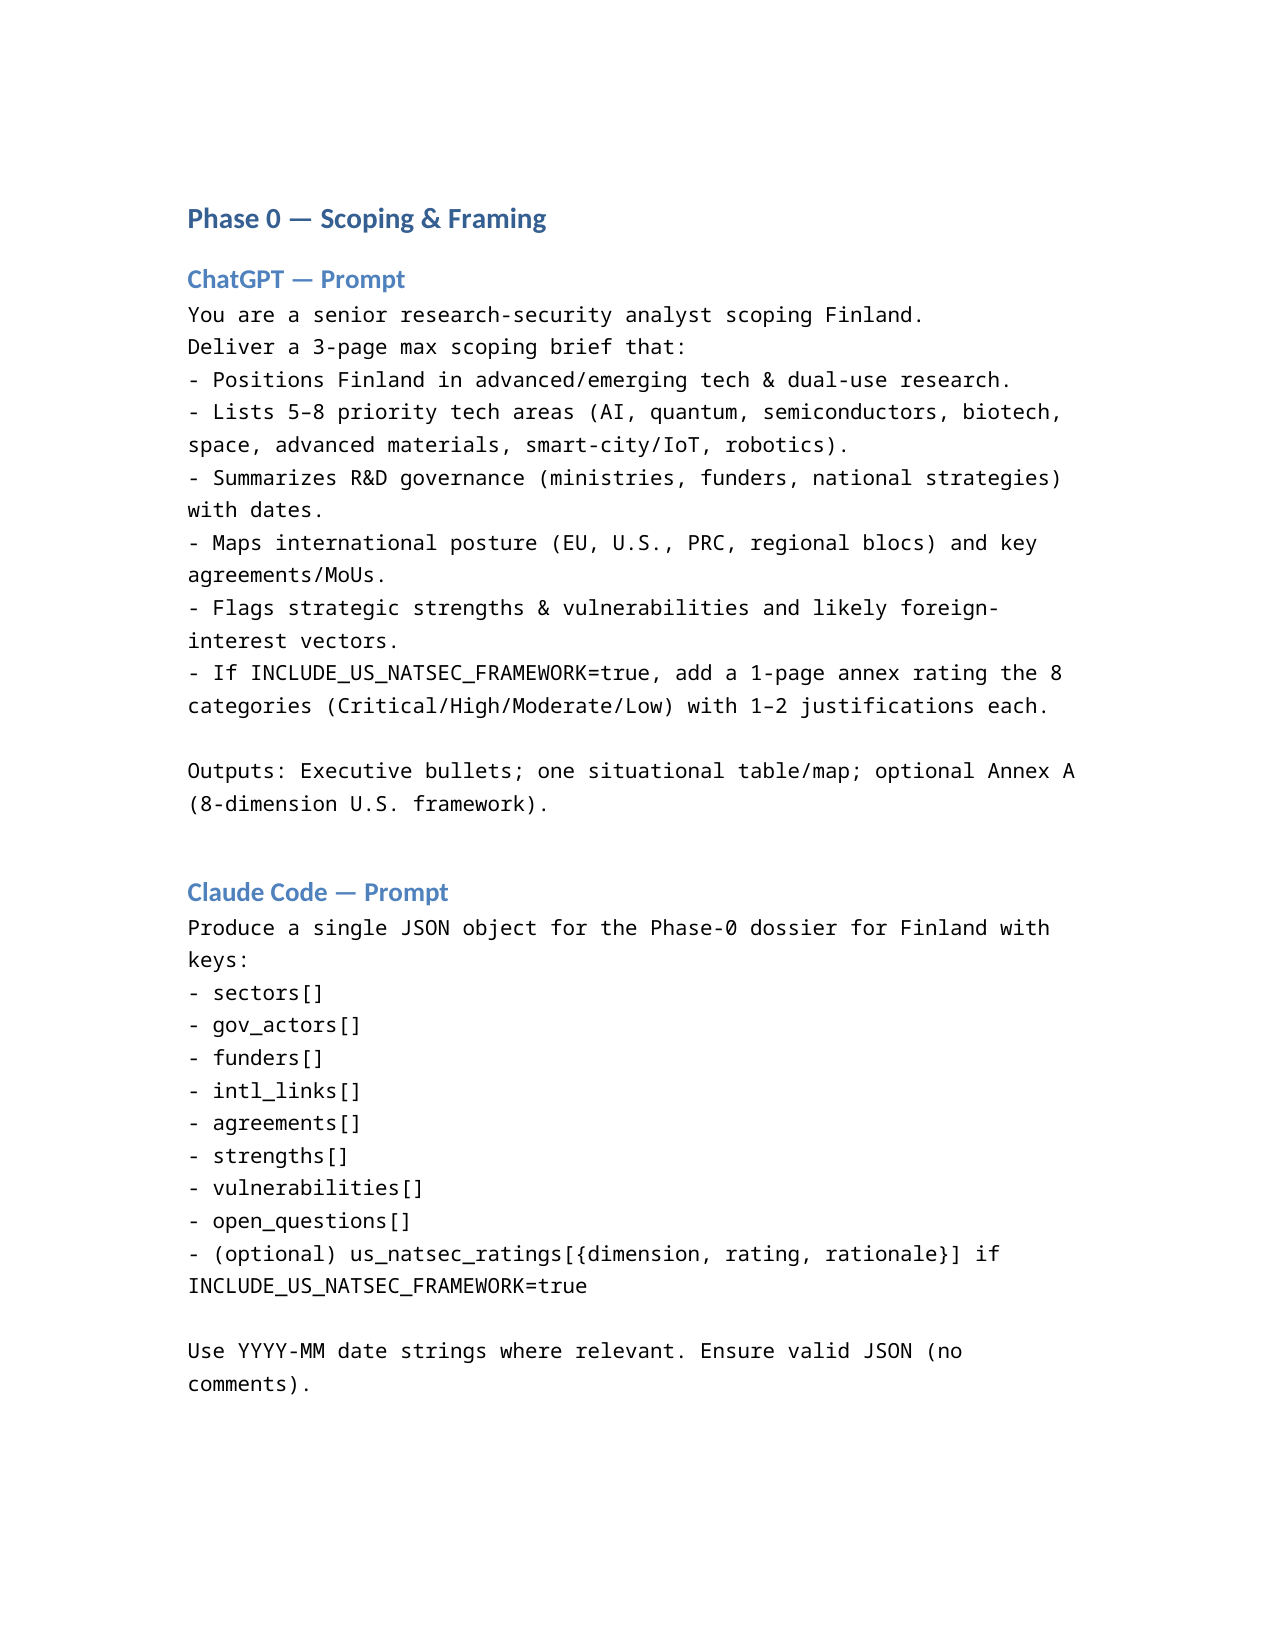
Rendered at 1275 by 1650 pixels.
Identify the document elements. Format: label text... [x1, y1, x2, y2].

subtitle ChatGPT — Prompt [187, 262, 1087, 295]
text You are a senior research-security analyst scoping Finland. Deliver a 3-page max scoping brief that: - Positions Finland in advanced/emerging tech & dual-use research. - Lists 5–8 priority tech areas (AI, quantum, semiconductors, biotech, space, advanced materials, smart-city/IoT, robotics). - Summarizes R&D governance (ministries, funders, national strategies) with dates. - Maps international posture (EU, U.S., PRC, regional blocs) and key agreements/MoUs. - Flags strategic strengths & vulnerabilities and likely foreign-interest vectors. - If INCLUDE_US_NATSEC_FRAMEWORK=true, add a 1-page annex rating the 8 categories (Critical/High/Moderate/Low) with 1–2 justifications each. Outputs: Executive bullets; one situational table/map; optional Annex A (8-dimension U.S. framework). [187, 300, 1087, 850]
subtitle Claude Code — Prompt [187, 875, 1087, 908]
subtitle Phase 0 — Scoping & Framing [187, 200, 1087, 236]
text Produce a single JSON object for the Phase-0 dossier for Finland with keys: - sectors[] - gov_actors[] - funders[] - intl_links[] - agreements[] - strengths[] - vulnerabilities[] - open_questions[] - (optional) us_natsec_ratings[{dimension, rating, rationale}] if INCLUDE_US_NATSEC_FRAMEWORK=true Use YYYY-MM date strings where relevant. Ensure valid JSON (no comments). [187, 913, 1087, 1430]
